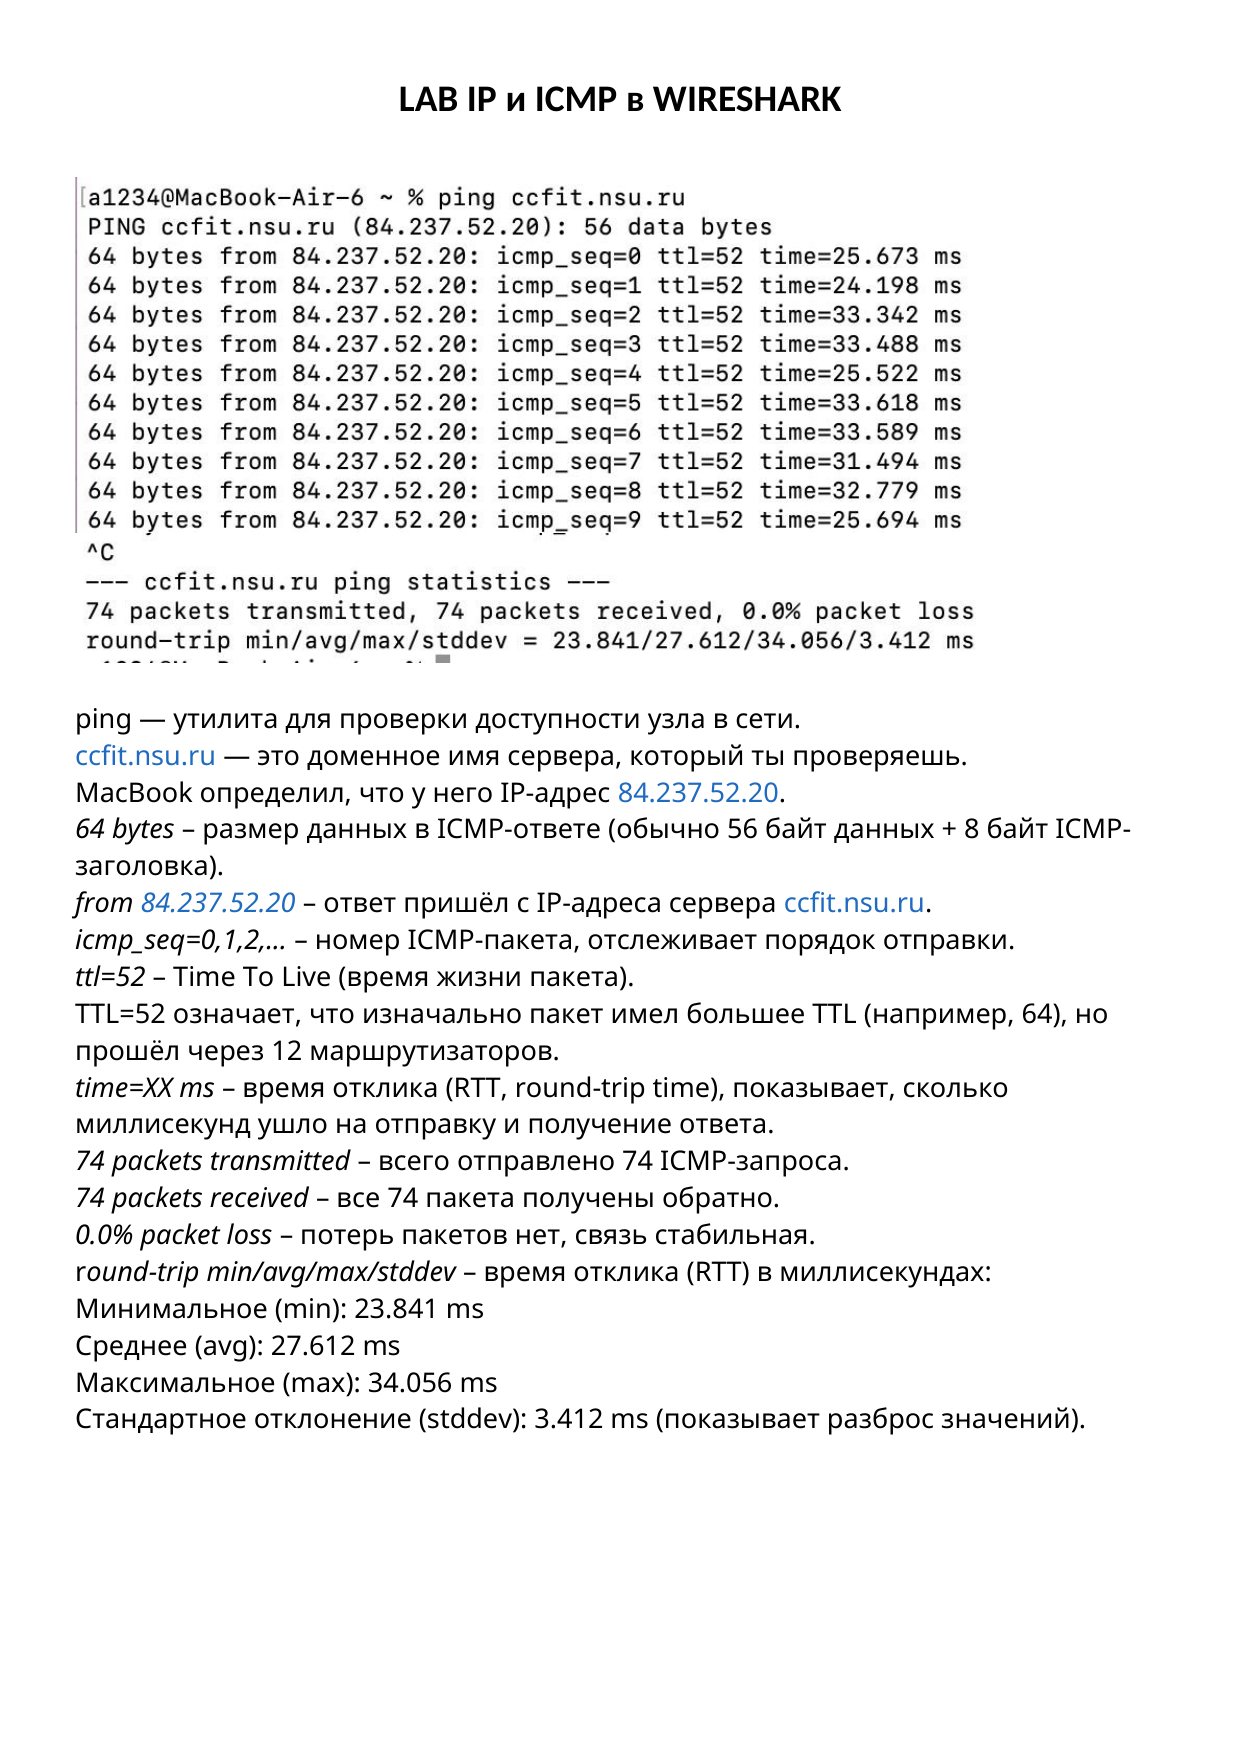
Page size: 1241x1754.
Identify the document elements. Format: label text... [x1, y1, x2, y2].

text TTL=52 означает, что изначально пакет имел большее TTL (например, 64), но прошёл через 12 маршрутизаторов. [75, 994, 1165, 1068]
text from 84.237.52.20 – ответ пришёл с IP-адреса сервера ccfit.nsu.ru. [75, 884, 1165, 921]
text ccfit.nsu.ru — это доменное имя сервера, который ты проверяешь. [75, 736, 1165, 773]
text 0.0% packet loss – потерь пакетов нет, связь стабильная. [75, 1216, 1165, 1252]
text 74 packets received – все 74 пакета получены обратно. [75, 1179, 1165, 1216]
text round-trip min/avg/max/stddev – время отклика (RTT) в миллисекундах: [75, 1252, 1165, 1289]
text icmp_seq=0,1,2,... – номер ICMP-пакета, отслеживает порядок отправки. [75, 921, 1165, 957]
text ttl=52 – Time To Live (время жизни пакета). [75, 957, 1165, 994]
text Среднее (avg): 27.612 ms [75, 1326, 1165, 1363]
picture [75, 177, 988, 663]
text LAB IP и ICMP в WIRESHARK [75, 75, 1165, 156]
text 74 packets transmitted – всего отправлено 74 ICMP-запроса. [75, 1142, 1165, 1179]
text Максимальное (max): 34.056 ms Стандартное отклонение (stddev): 3.412 ms (показывает разброс значений). Internet Protocol Version 4 (IP-заголовок) [75, 1363, 1165, 1472]
text time=XX ms – время отклика (RTT, round-trip time), показывает, сколько миллисекунд ушло на отправку и получение ответа. [75, 1068, 1165, 1142]
text Минимальное (min): 23.841 ms [75, 1289, 1165, 1326]
text MacBook определил, что у него IP-адрес 84.237.52.20. [75, 773, 1165, 810]
text 64 bytes – размер данных в ICMP-ответе (обычно 56 байт данных + 8 байт ICMP-заголовка). [75, 810, 1165, 884]
